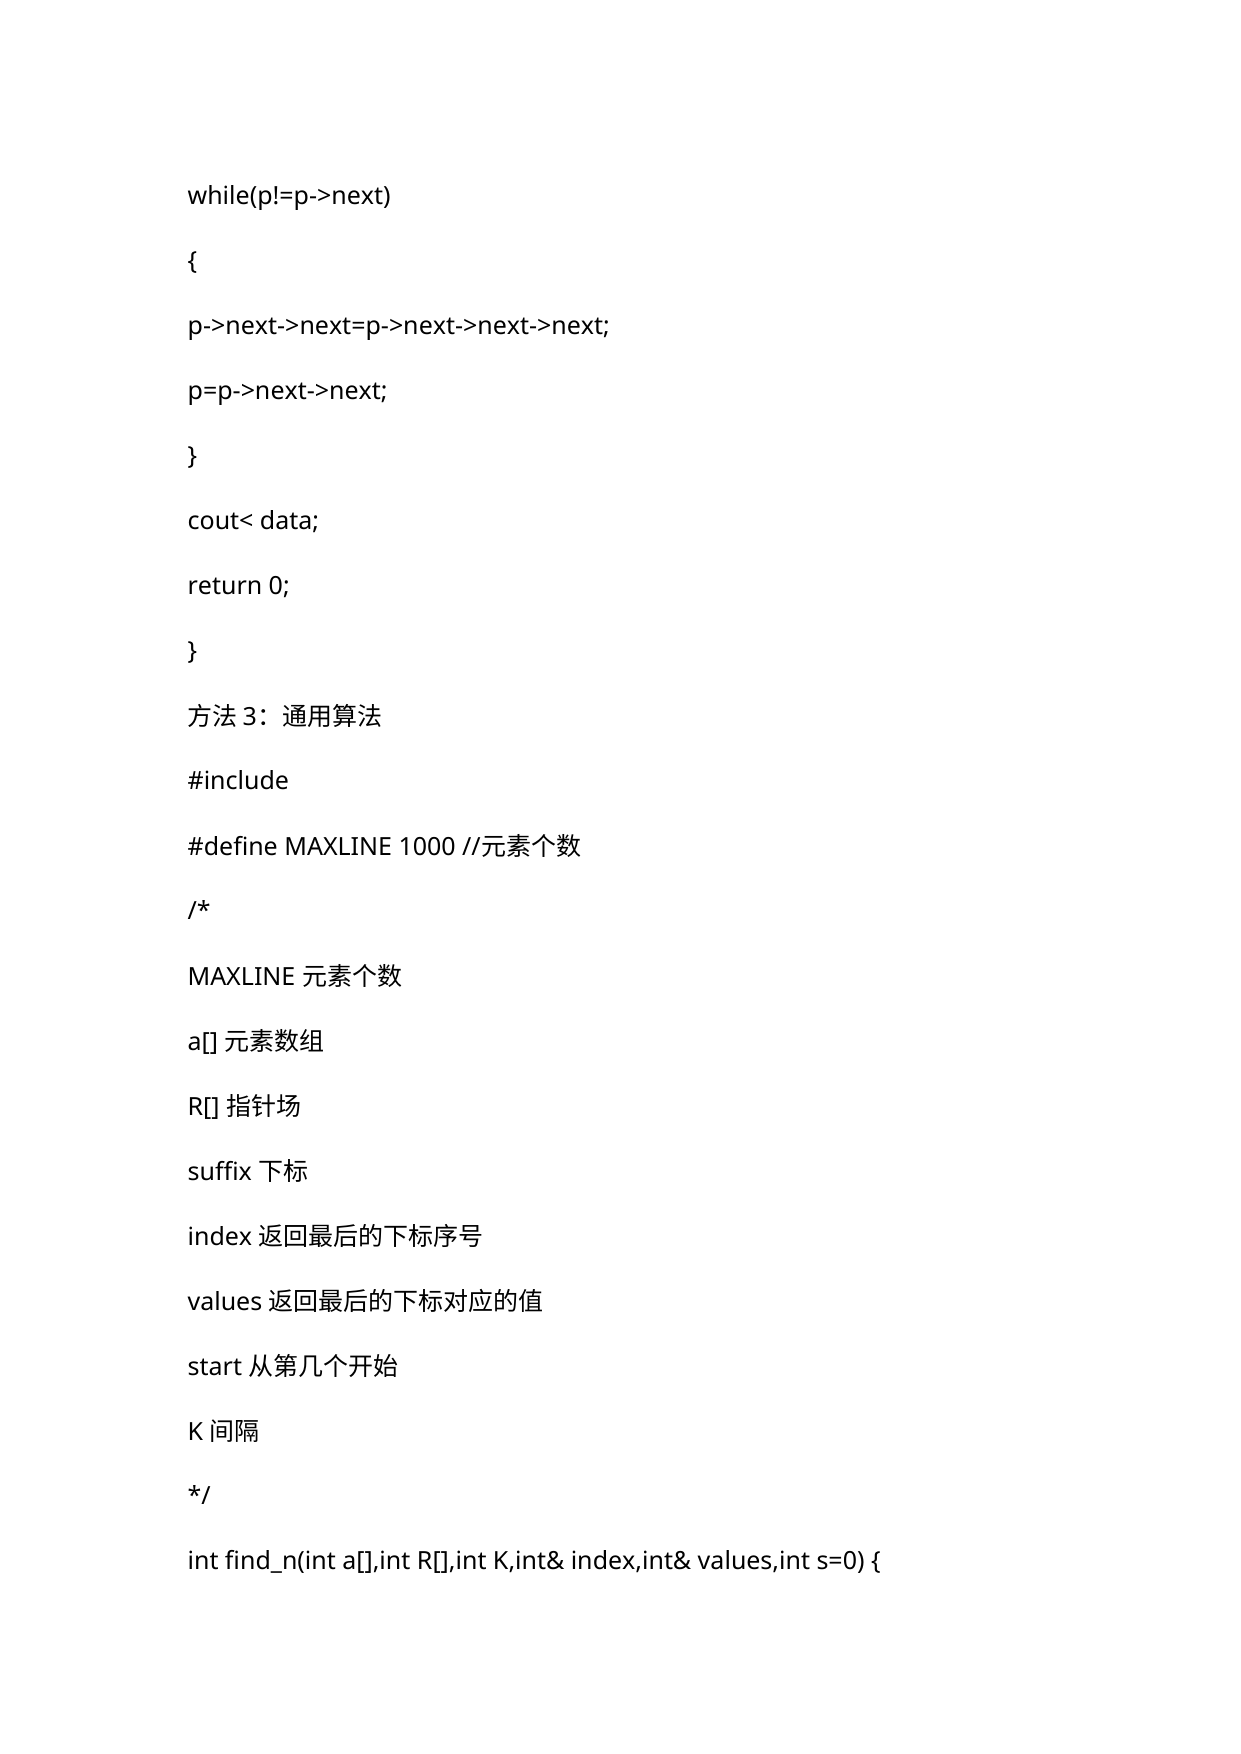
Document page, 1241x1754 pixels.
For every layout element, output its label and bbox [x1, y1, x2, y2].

text [187, 162, 1053, 1592]
